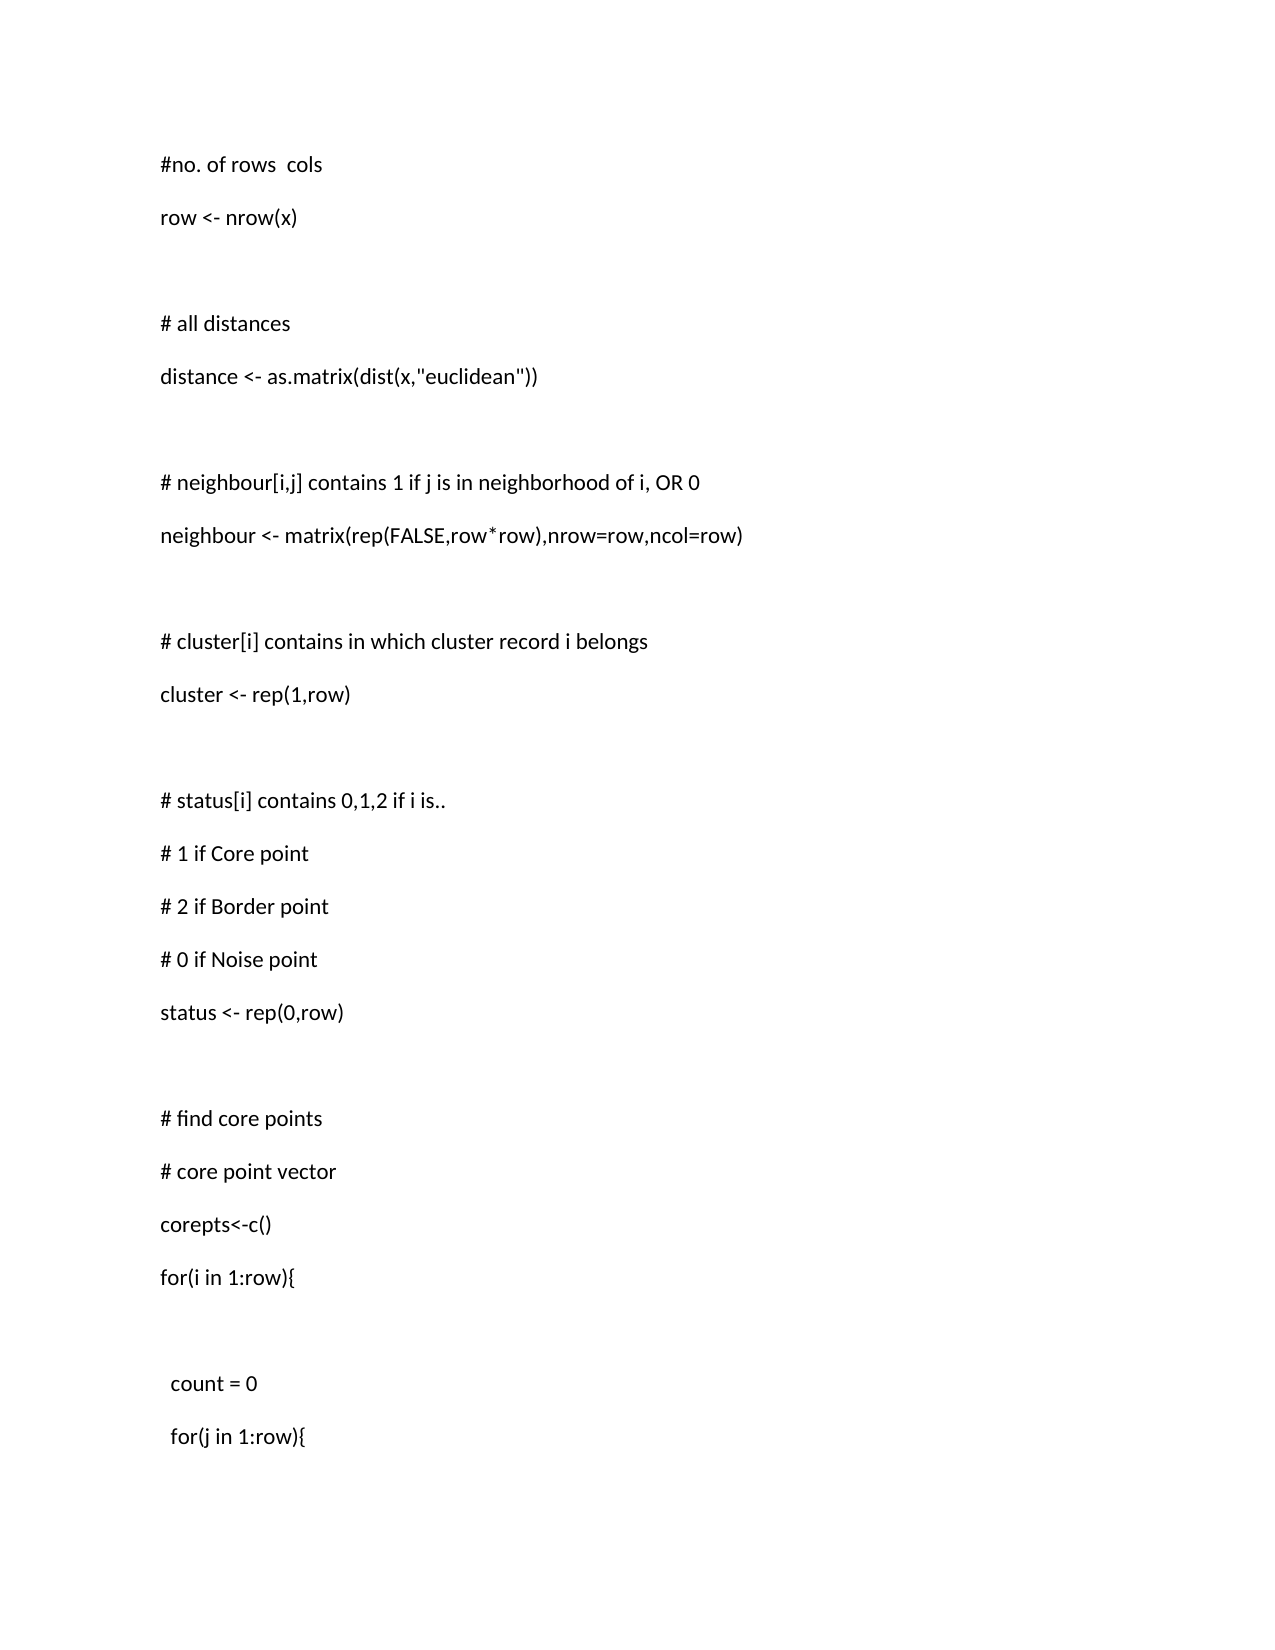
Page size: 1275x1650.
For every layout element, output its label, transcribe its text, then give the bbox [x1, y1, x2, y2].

text # find core points [150, 1104, 1125, 1132]
text status <- rep(0,row) [150, 998, 1125, 1026]
text # 0 if Noise point [150, 945, 1125, 973]
text row <- nrow(x) [150, 203, 1125, 231]
text # 1 if Core point [150, 839, 1125, 867]
text # cluster[i] contains in which cluster record i belongs [150, 627, 1125, 655]
text for(i in 1:row){ [150, 1263, 1125, 1291]
text # all distances [150, 309, 1125, 337]
text # core point vector [150, 1157, 1125, 1185]
text # neighbour[i,j] contains 1 if j is in neighborhood of i, OR 0 [150, 468, 1125, 496]
text corepts<-c() [150, 1210, 1125, 1238]
text # status[i] contains 0,1,2 if i is.. [150, 786, 1125, 814]
text for(j in 1:row){ [150, 1422, 1125, 1451]
text # 2 if Border point [150, 892, 1125, 920]
text #no. of rows cols [150, 150, 1125, 178]
text distance <- as.matrix(dist(x,"euclidean")) [150, 362, 1125, 390]
text cluster <- rep(1,row) [150, 680, 1125, 708]
text neighbour <- matrix(rep(FALSE,row*row),nrow=row,ncol=row) [150, 521, 1125, 549]
text count = 0 [150, 1369, 1125, 1397]
